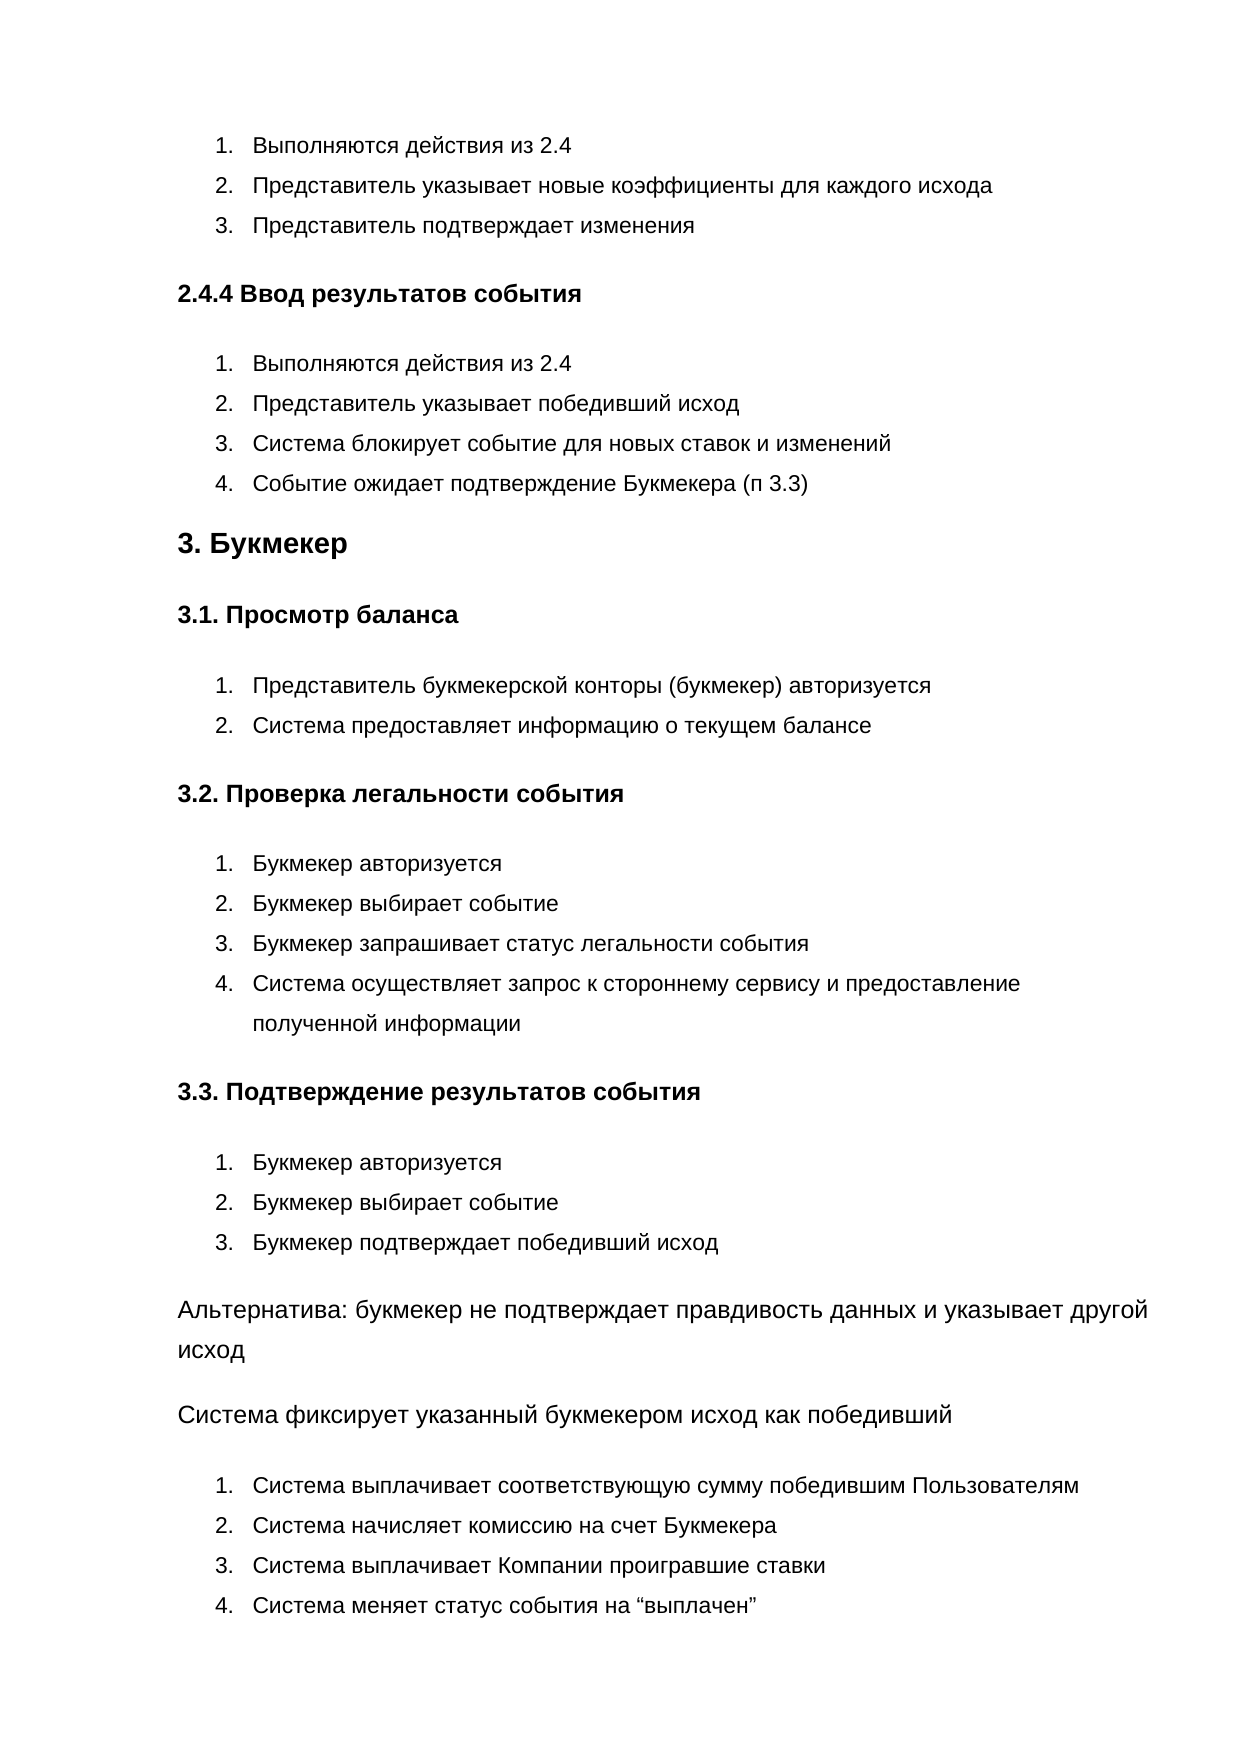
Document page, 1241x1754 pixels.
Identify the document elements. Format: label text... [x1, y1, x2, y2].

text 3.3. Подтверждение результатов события [177, 1066, 1152, 1106]
list Выполняются действия из 2.4 [215, 118, 1152, 158]
list Представитель подтверждает изменения [215, 198, 1152, 238]
list Букмекер выбирает событие [215, 1175, 1152, 1215]
text Система фиксирует указанный букмекером исход как победивший [177, 1389, 1152, 1429]
list Букмекер подтверждает победивший исход [215, 1215, 1152, 1255]
list Система выплачивает соответствующую сумму победившим Пользователям [215, 1458, 1152, 1498]
text 2.4.4 Ввод результатов события [177, 267, 1152, 307]
list Выполняются действия из 2.4 [215, 336, 1152, 376]
subtitle 3. Букмекер [177, 526, 1152, 559]
list Система начисляет комиссию на счет Букмекера [215, 1498, 1152, 1538]
list Представитель указывает победивший исход [215, 376, 1152, 416]
list Букмекер выбирает событие [215, 877, 1152, 917]
list Букмекер запрашивает статус легальности события [215, 917, 1152, 957]
list Система предоставляет информацию о текущем балансе [215, 698, 1152, 738]
list Система выплачивает Компании проигравшие ставки [215, 1538, 1152, 1578]
list Букмекер авторизуется [215, 837, 1152, 877]
text 3.2. Проверка легальности события [177, 767, 1152, 807]
list Представитель букмекерской конторы (букмекер) авторизуется [215, 658, 1152, 698]
list Букмекер авторизуется [215, 1135, 1152, 1175]
list Система осуществляет запрос к стороннему сервису и предоставление полученной информации [215, 957, 1152, 1037]
text Альтернатива: букмекер не подтверждает правдивость данных и указывает другой исход [177, 1284, 1152, 1364]
list Система меняет статус события на “выплачен” [215, 1578, 1152, 1618]
text 3.1. Просмотр баланса [177, 589, 1152, 629]
list Представитель указывает новые коэффициенты для каждого исхода [215, 158, 1152, 198]
list Система блокирует событие для новых ставок и изменений [215, 416, 1152, 456]
list Событие ожидает подтверждение Букмекера (п 3.3) [215, 456, 1152, 496]
